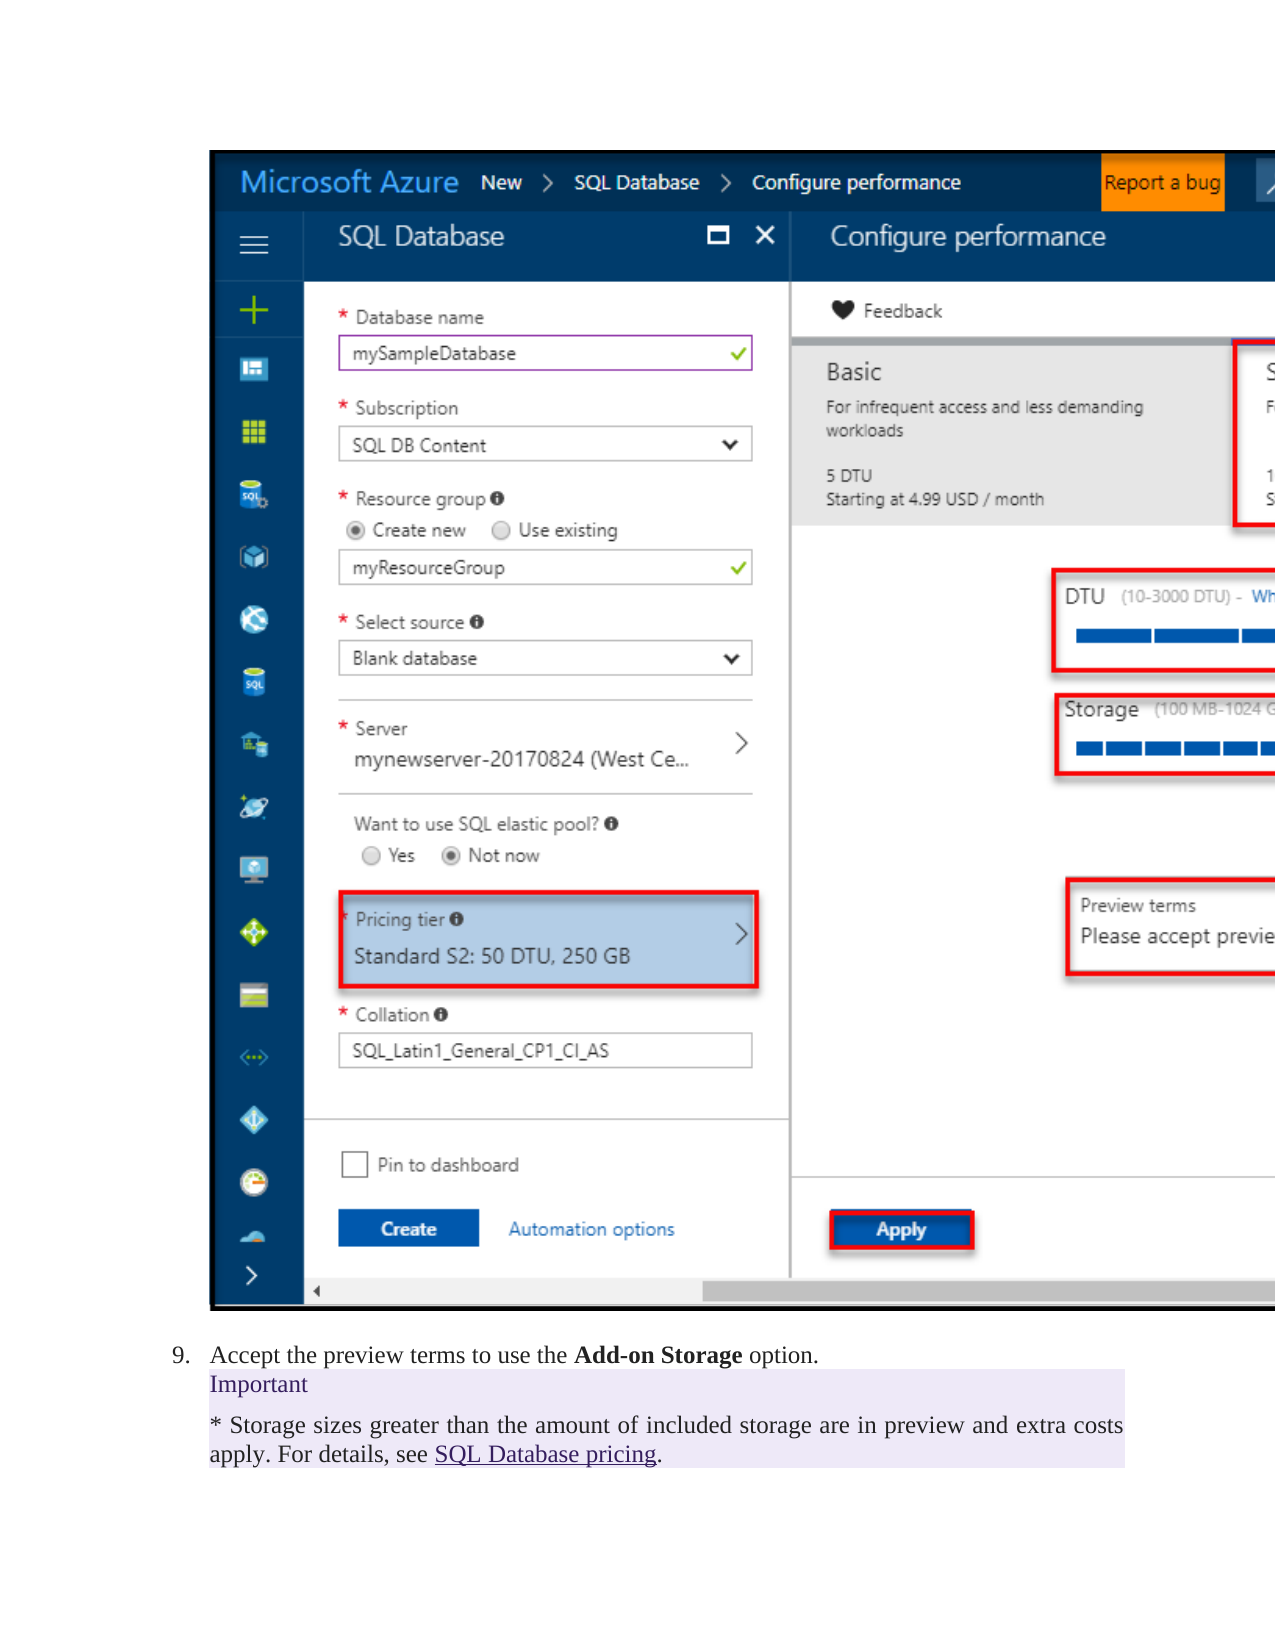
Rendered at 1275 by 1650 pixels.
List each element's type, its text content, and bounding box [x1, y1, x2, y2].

picture [209, 150, 1275, 1311]
text Important [209, 1369, 1125, 1398]
list Accept the preview terms to use the Add-on Storage option. [172, 1340, 1125, 1369]
text * Storage sizes greater than the amount of included storage are in preview and extra costs apply. For details, see SQL Database pricing. [209, 1410, 1125, 1468]
